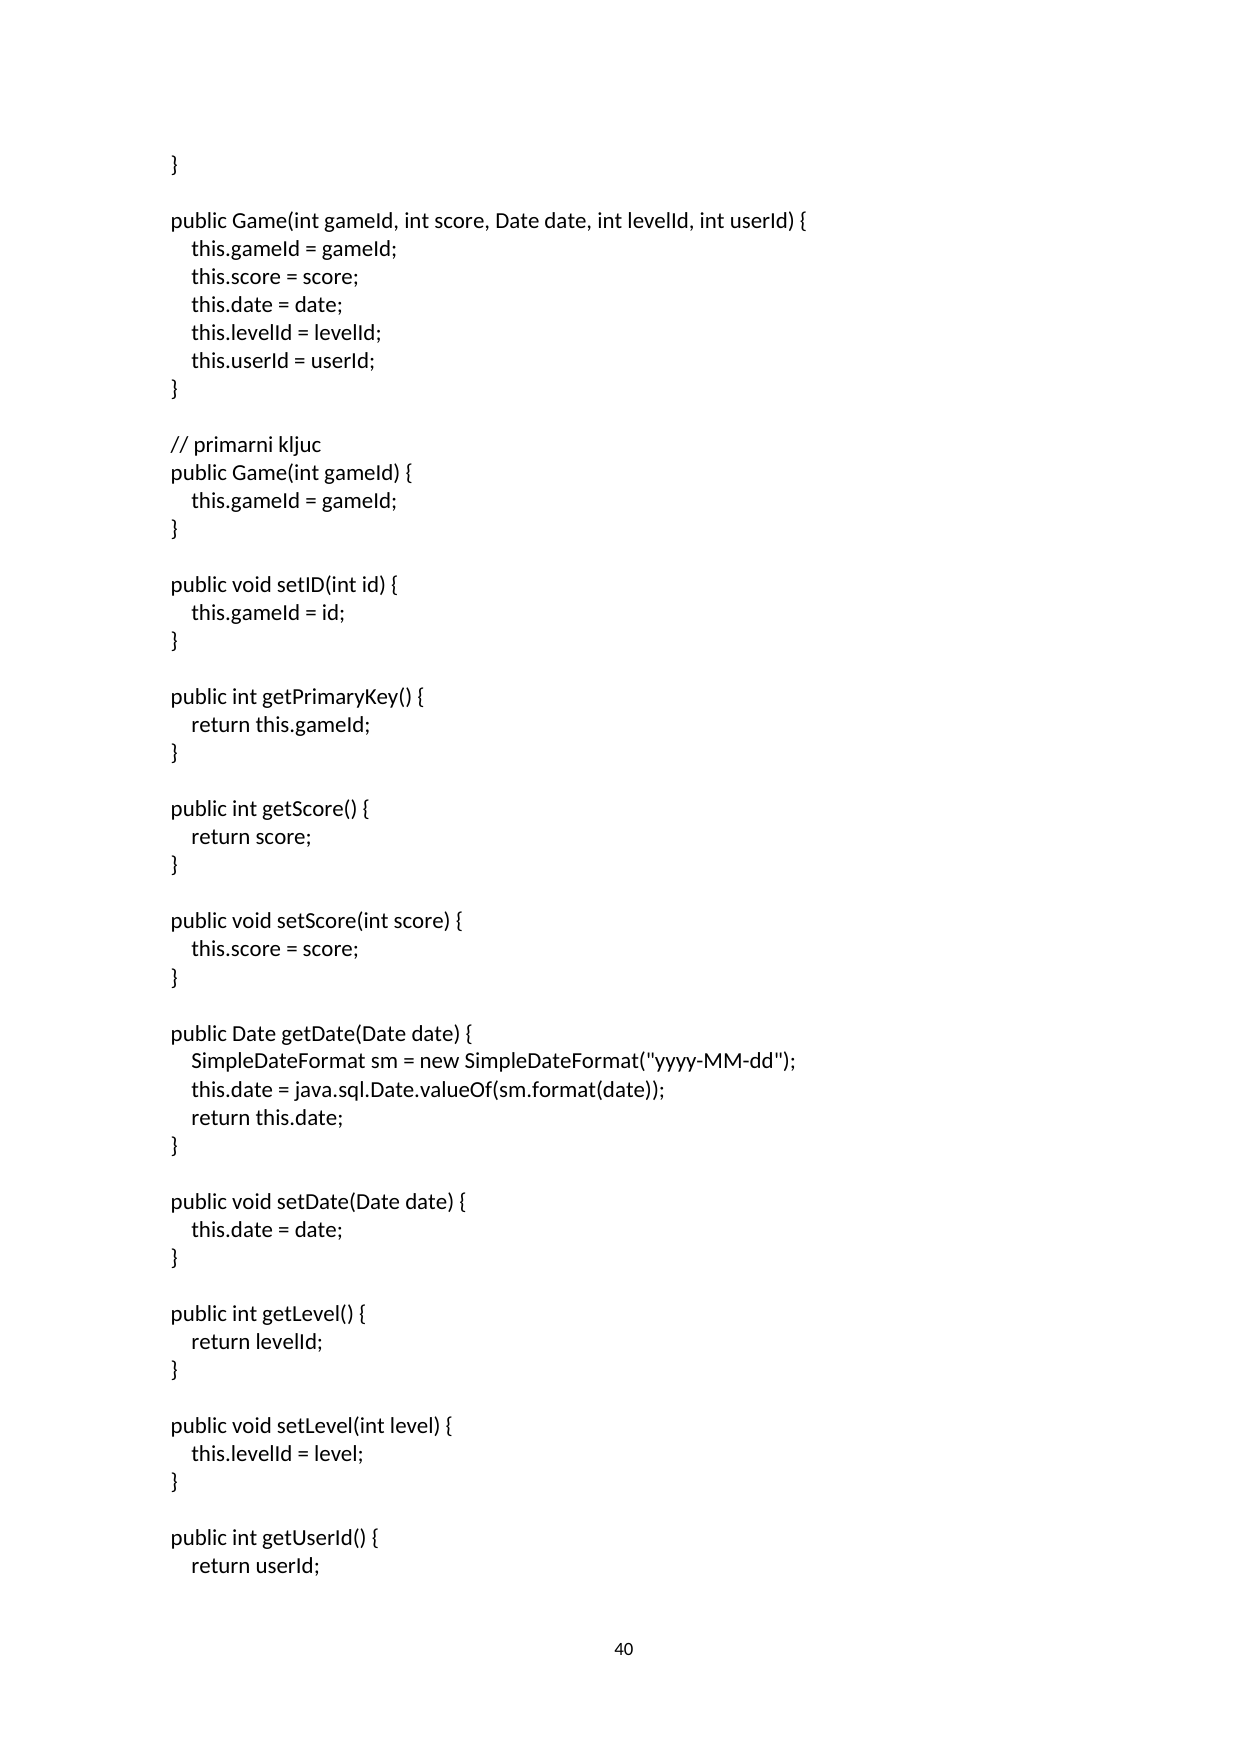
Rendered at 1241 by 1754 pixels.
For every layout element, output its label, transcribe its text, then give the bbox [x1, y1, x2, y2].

text return this.gameId; [150, 710, 1090, 738]
text } [150, 374, 1090, 402]
text this.levelId = levelId; [150, 318, 1090, 346]
text public int getLevel() { [150, 1299, 1090, 1327]
text } [150, 1467, 1090, 1495]
text } [150, 626, 1090, 654]
text return levelId; [150, 1327, 1090, 1355]
text this.score = score; [150, 934, 1090, 963]
text } [150, 150, 1090, 178]
text } [150, 851, 1090, 878]
text public Game(int gameId, int score, Date date, int levelId, int userId) { [150, 206, 1090, 234]
text this.date = date; [150, 290, 1090, 318]
text public Date getDate(Date date) { [150, 1019, 1090, 1047]
text return this.date; [150, 1103, 1090, 1131]
text return userId; [150, 1551, 1090, 1579]
text } [150, 738, 1090, 766]
text public int getUserId() { [150, 1523, 1090, 1551]
text public void setScore(int score) { [150, 907, 1090, 934]
text } [150, 963, 1090, 991]
text public int getPrimaryKey() { [150, 682, 1090, 710]
text this.date = date; [150, 1215, 1090, 1243]
text public void setID(int id) { [150, 570, 1090, 598]
text this.gameId = id; [150, 598, 1090, 626]
text this.gameId = gameId; [150, 234, 1090, 262]
text } [150, 1131, 1090, 1159]
text } [150, 1355, 1090, 1383]
text return score; [150, 822, 1090, 851]
text public void setDate(Date date) { [150, 1187, 1090, 1215]
text this.score = score; [150, 262, 1090, 290]
text public Game(int gameId) { [150, 458, 1090, 486]
text this.levelId = level; [150, 1439, 1090, 1467]
text this.date = java.sql.Date.valueOf(sm.format(date)); [150, 1075, 1090, 1103]
text } [150, 1243, 1090, 1271]
text this.userId = userId; [150, 346, 1090, 374]
text // primarni kljuc [150, 430, 1090, 458]
text } [150, 514, 1090, 542]
text this.gameId = gameId; [150, 486, 1090, 514]
text SimpleDateFormat sm = new SimpleDateFormat("yyyy-MM-dd"); [150, 1047, 1090, 1075]
text public int getScore() { [150, 794, 1090, 822]
text public void setLevel(int level) { [150, 1411, 1090, 1439]
